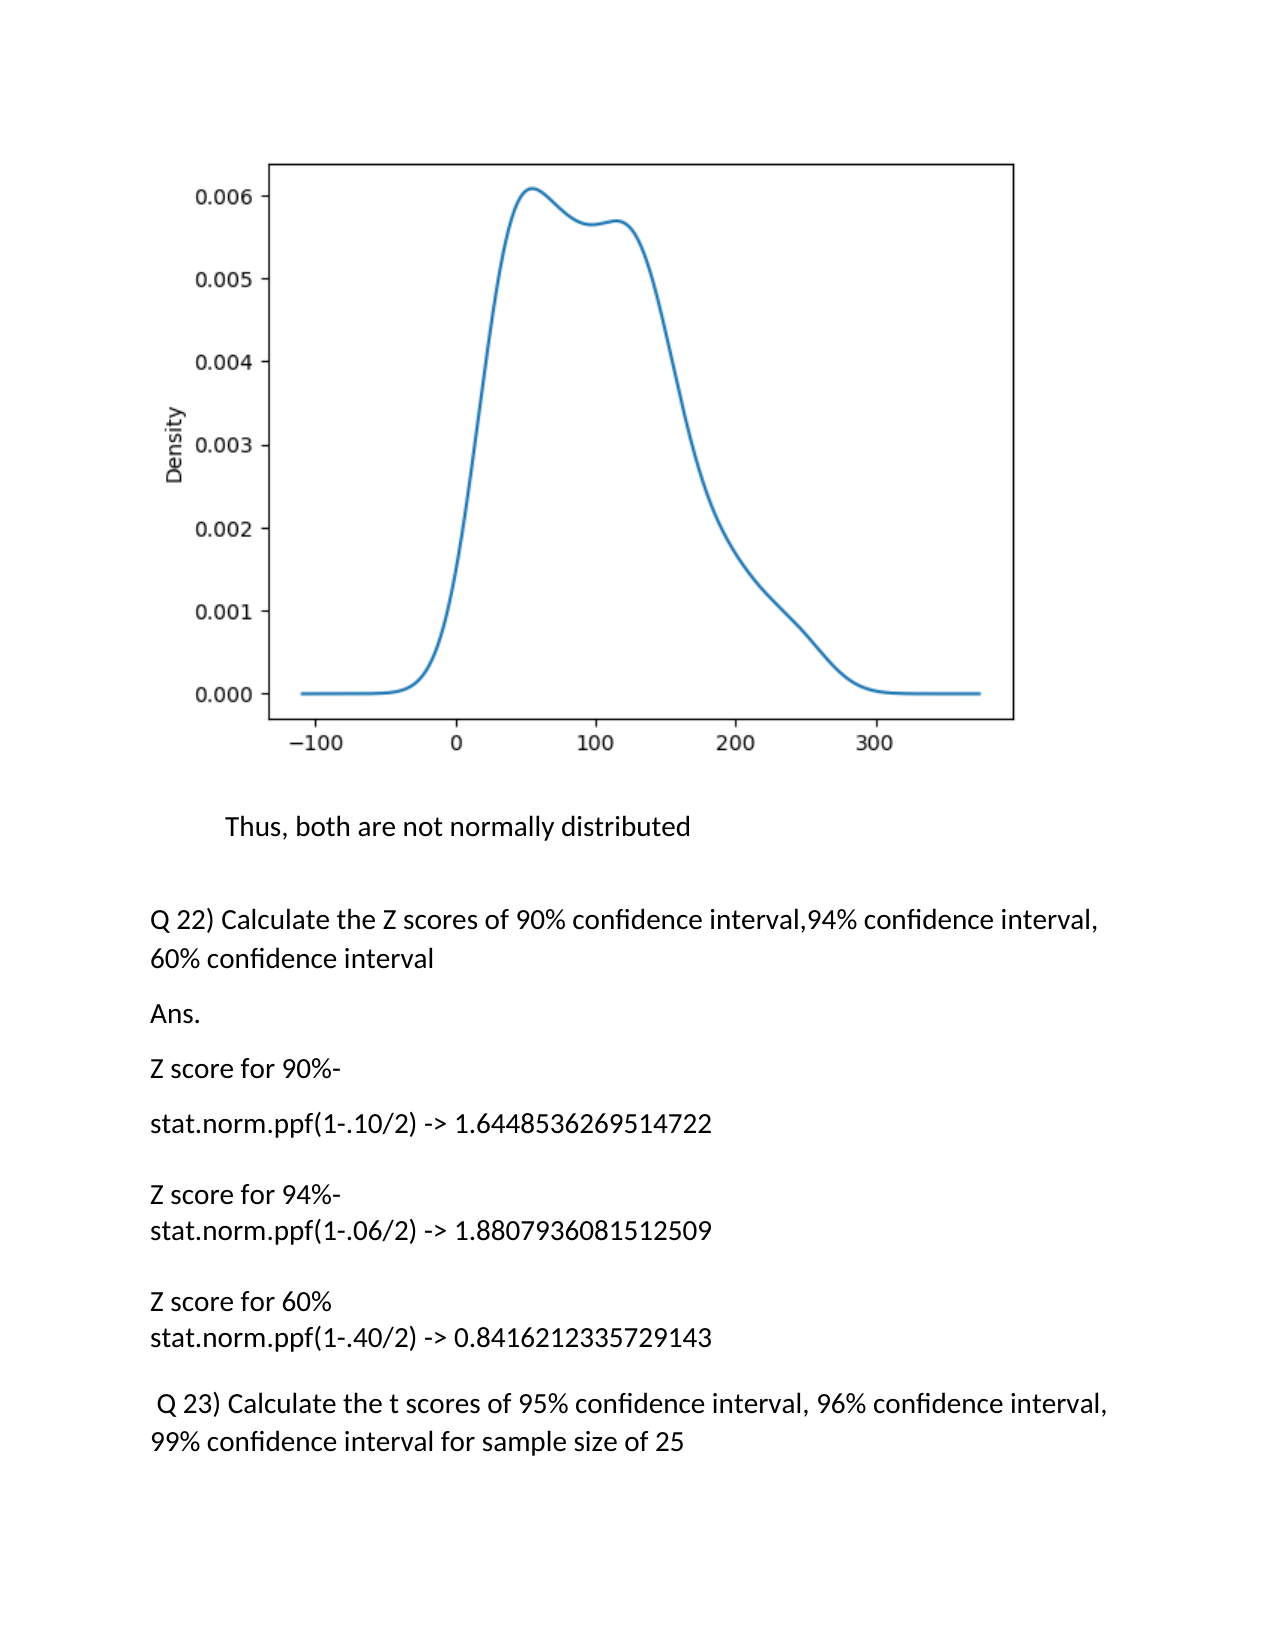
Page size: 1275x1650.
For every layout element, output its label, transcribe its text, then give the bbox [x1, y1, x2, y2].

text stat.norm.ppf(1-.40/2) -> 0.8416212335729143 [150, 1319, 1125, 1354]
picture [150, 150, 1028, 770]
text Z score for 90%- [150, 1050, 1125, 1086]
text Z score for 60% [150, 1283, 1125, 1319]
text Q 22) Calculate the Z scores of 90% confidence interval,94% confidence interval, 60% confidence interval [150, 901, 1125, 976]
list Thus, both are not normally distributed [225, 808, 1125, 843]
text stat.norm.ppf(1-.06/2) -> 1.8807936081512509 [150, 1212, 1125, 1248]
text Ans. [150, 995, 1125, 1031]
text stat.norm.ppf(1-.10/2) -> 1.6448536269514722 [150, 1105, 1125, 1141]
text Q 23) Calculate the t scores of 95% confidence interval, 96% confidence interval, 99% confidence interval for sample size of 25 [150, 1385, 1125, 1459]
text Z score for 94%- [150, 1176, 1125, 1212]
